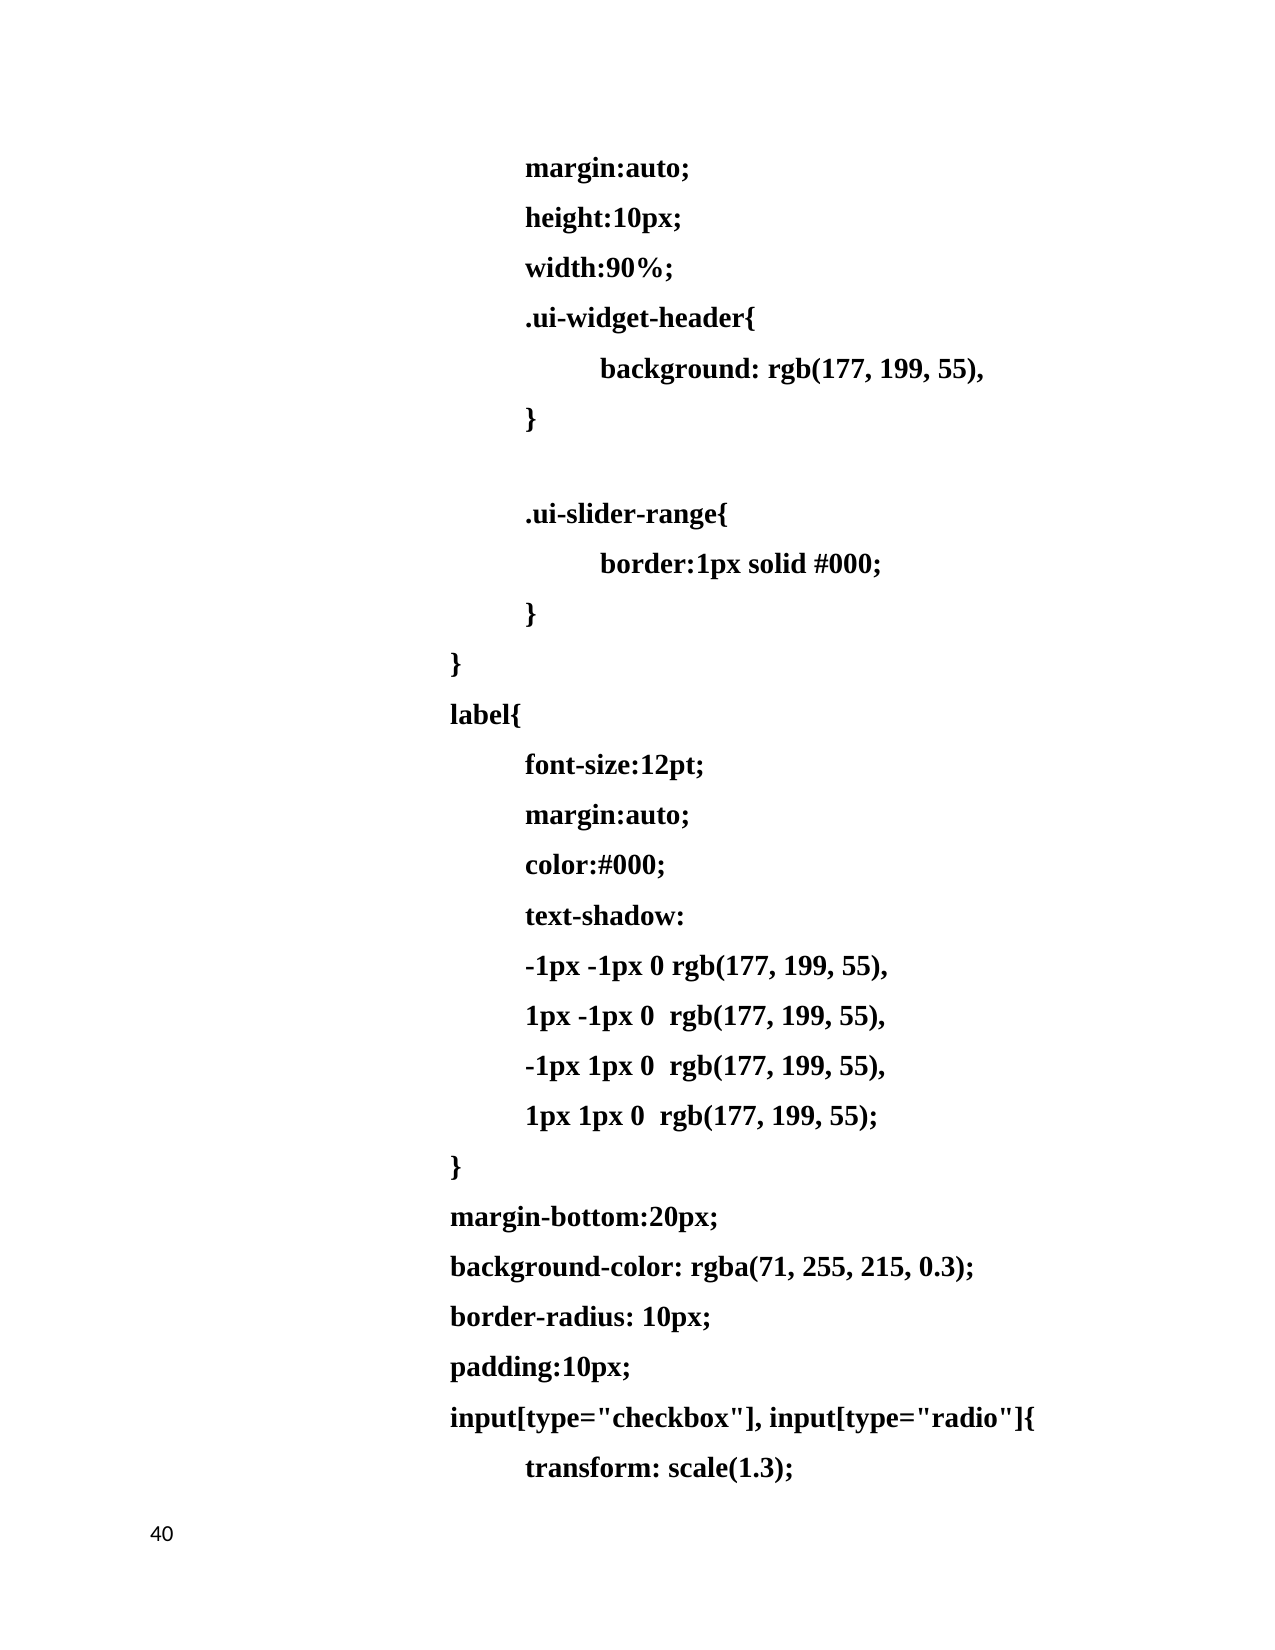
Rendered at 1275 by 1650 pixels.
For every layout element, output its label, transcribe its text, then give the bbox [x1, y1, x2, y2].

text height:10px; [150, 200, 1125, 234]
text color:#000; [150, 847, 1125, 881]
text background: rgb(177, 199, 55), [150, 351, 1125, 384]
text margin-bottom:20px; [150, 1199, 1125, 1232]
text border:1px solid #000; [150, 546, 1125, 580]
text 1px -1px 0 rgb(177, 199, 55), [150, 998, 1125, 1032]
text 1px 1px 0 rgb(177, 199, 55); [150, 1098, 1125, 1132]
text width:90%; [150, 250, 1125, 284]
text -1px -1px 0 rgb(177, 199, 55), [150, 948, 1125, 981]
text margin:auto; [150, 150, 1125, 183]
text } [150, 401, 1125, 434]
text label{ [150, 697, 1125, 730]
text font-size:12pt; [150, 747, 1125, 781]
text input[type="checkbox"], input[type="radio"]{ [150, 1400, 1125, 1433]
text padding:10px; [150, 1349, 1125, 1383]
text .ui-slider-range{ [150, 496, 1125, 529]
text } [150, 596, 1125, 630]
text } [150, 1149, 1125, 1182]
text .ui-widget-header{ [150, 301, 1125, 334]
text margin:auto; [150, 797, 1125, 831]
text transform: scale(1.3); [150, 1450, 1125, 1483]
text -1px 1px 0 rgb(177, 199, 55), [150, 1048, 1125, 1082]
text } [150, 647, 1125, 680]
text background-color: rgba(71, 255, 215, 0.3); [150, 1249, 1125, 1283]
text border-radius: 10px; [150, 1299, 1125, 1333]
text text-shadow: [150, 898, 1125, 931]
